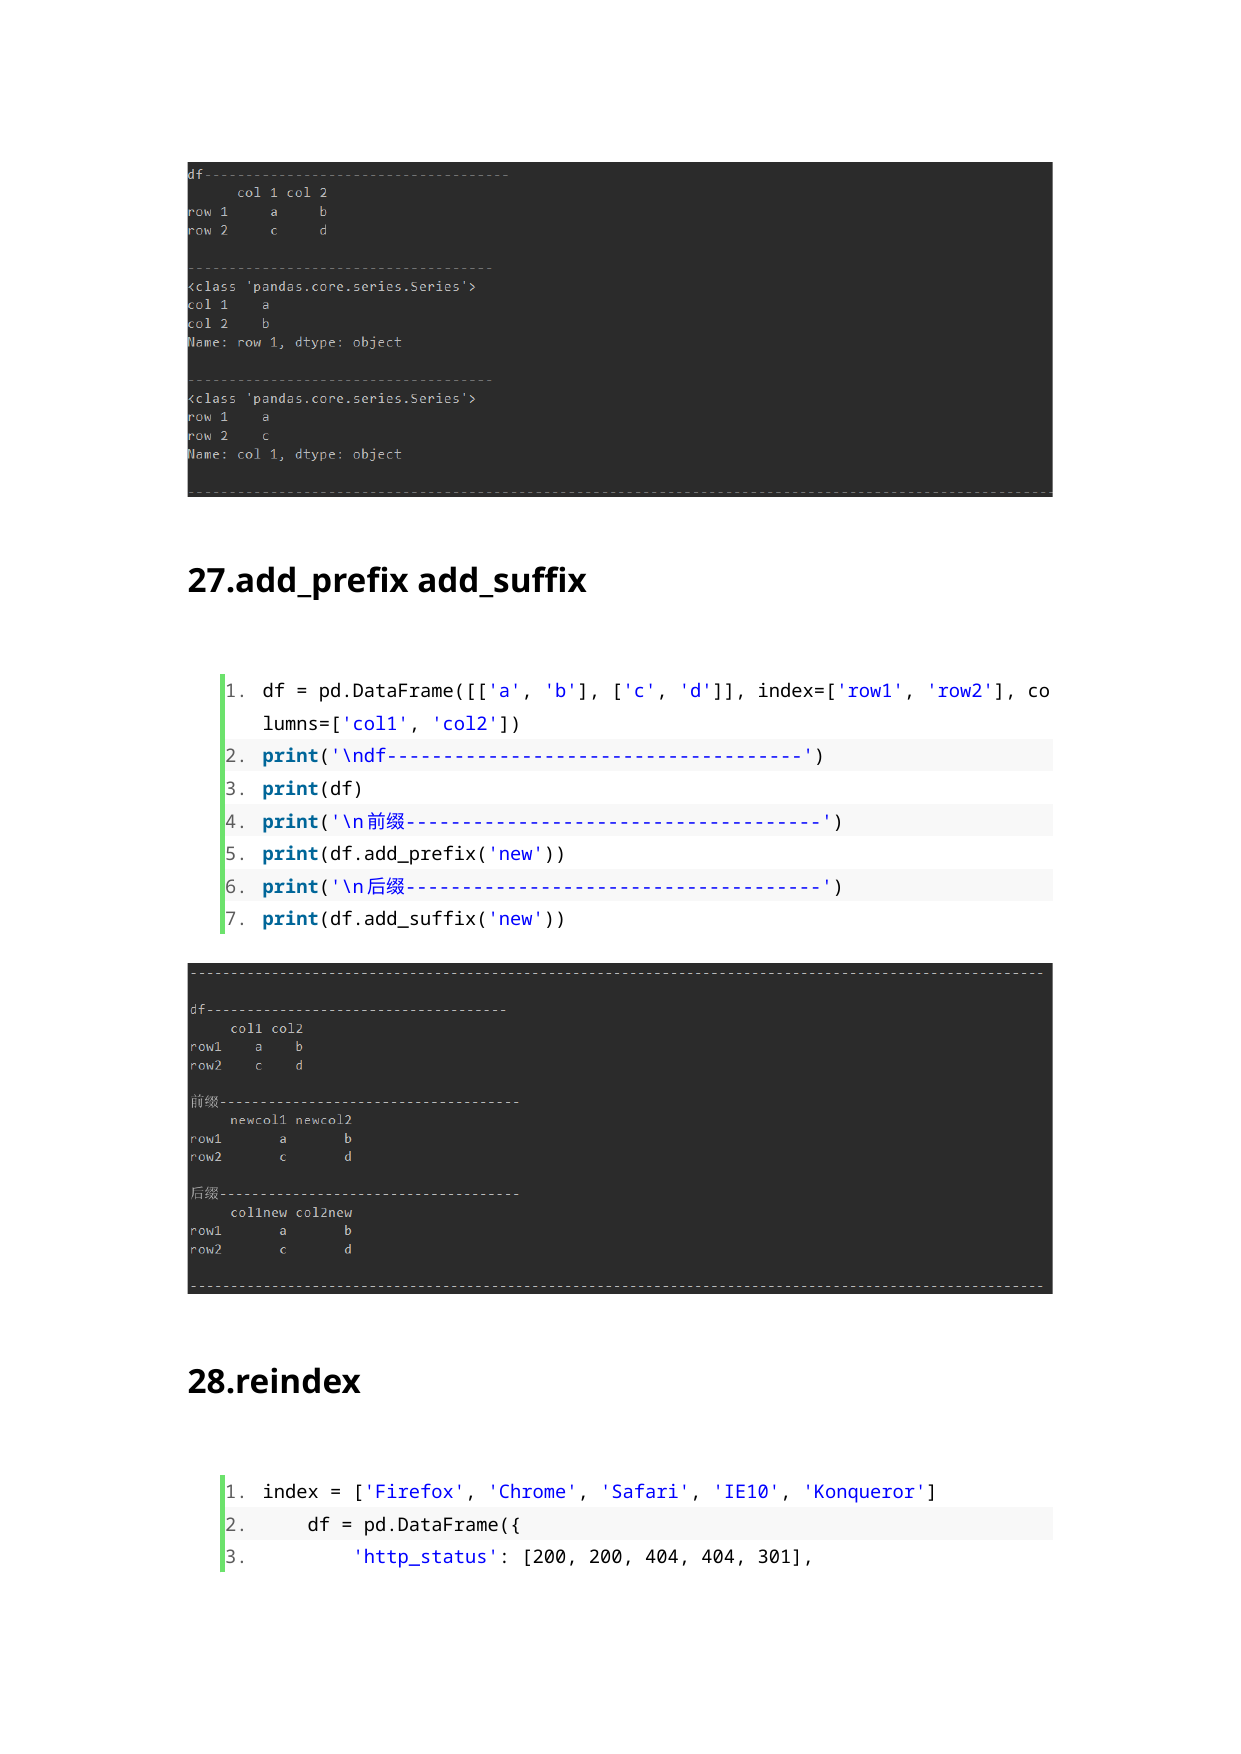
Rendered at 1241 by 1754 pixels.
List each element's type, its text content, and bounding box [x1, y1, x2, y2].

list print('\ndf-------------------------------------') [225, 739, 1053, 771]
list print(df.add_prefix('new')) [225, 836, 1053, 869]
list df = pd.DataFrame([['a', 'b'], ['c', 'd']], index=['row1', 'row2'], columns=['col1', 'col2']) [225, 674, 1053, 739]
list print('\n后缀-------------------------------------') [225, 869, 1053, 901]
list index = ['Firefox', 'Chrome', 'Safari', 'IE10', 'Konqueror'] [225, 1475, 1053, 1507]
subtitle 27.add_prefix add_suffix [187, 547, 1053, 612]
picture [187, 963, 1053, 1294]
list 'http_status': [200, 200, 404, 404, 301], [225, 1540, 1053, 1572]
list print('\n前缀-------------------------------------') [225, 804, 1053, 836]
list print(df.add_suffix('new')) [225, 901, 1053, 934]
picture [187, 162, 1053, 497]
list print(df) [225, 771, 1053, 804]
subtitle 28.reindex [187, 1348, 1053, 1413]
list df = pd.DataFrame({ [225, 1507, 1053, 1540]
